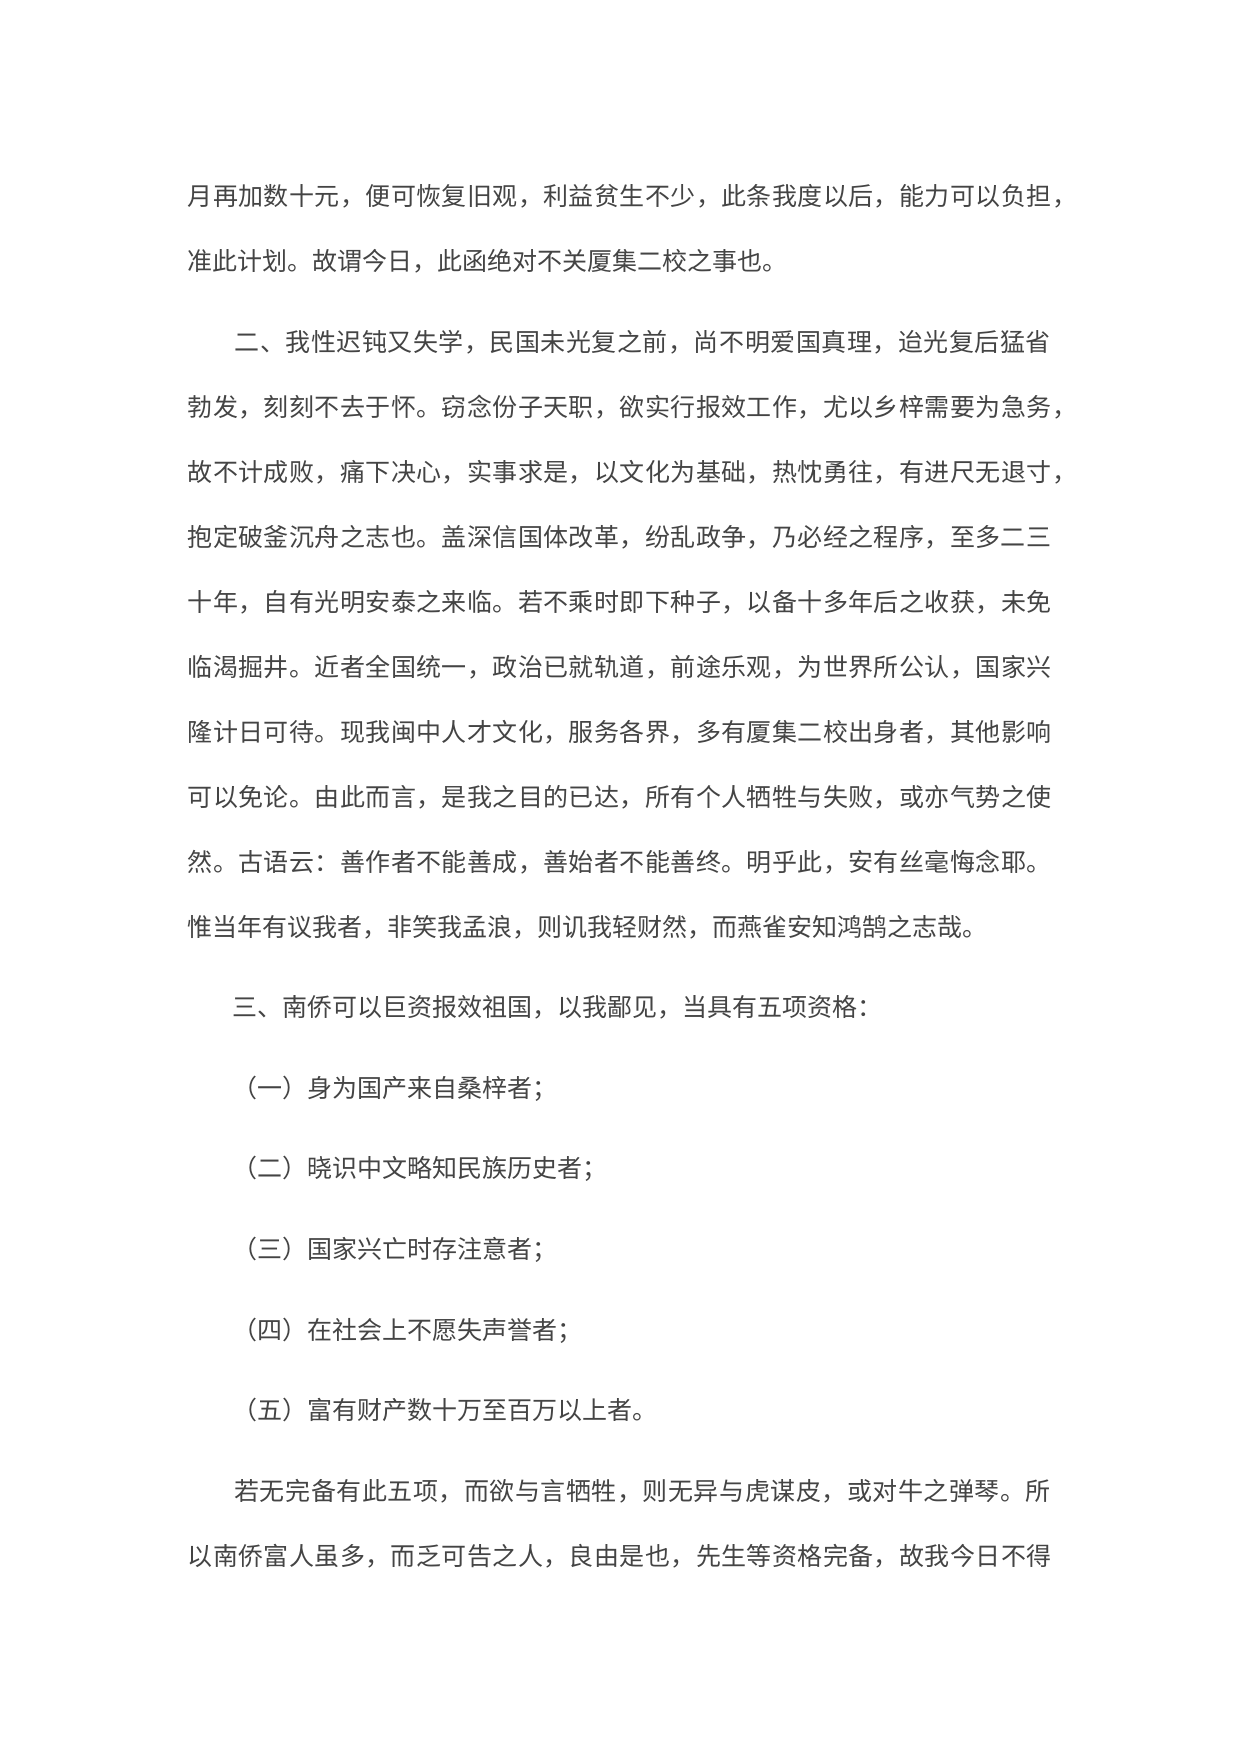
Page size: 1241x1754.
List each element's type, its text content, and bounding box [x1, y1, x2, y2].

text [187, 1457, 1053, 1587]
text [187, 162, 1053, 292]
text （二）晓识中文略知民族历史者； [187, 1134, 1053, 1199]
text 二、我性迟钝又失学，民国未光复之前，尚不明爱国真理，迨光复后猛省勃发，刻刻不去于怀。窃念份子天职，欲实行报效工作，尤以乡梓需要为急务，故不计成败，痛下决心，实事求是，以文化为基础，热忱勇往，有进尺无退寸，抱定破釜沉舟之志也。盖深信国体改革，纷乱政争，乃必经之程序，至多二三十年，自有光明安泰之来临。若不乘时即下种子，以备十多年后之收获，未免临渴掘井。近者全国统一，政治已就轨道，前途乐观，为世界所公认，国家兴隆计日可待。现我闽中人才文化，服务各界，多有厦集二校出身者，其他影响可以免论。由此而言，是我之目的已达，所有个人牺牲与失败，或亦气势之使然。古语云：善作者不能善成，善始者不能善终。明乎此，安有丝毫悔念耶。惟当年有议我者，非笑我孟浪，则讥我轻财然，而燕雀安知鸿鹄之志哉。 [187, 308, 1053, 958]
text （五）富有财产数十万至百万以上者。 [187, 1376, 1053, 1441]
text （三）国家兴亡时存注意者； [187, 1215, 1053, 1280]
text 三、南侨可以巨资报效祖国，以我鄙见，当具有五项资格： [187, 973, 1053, 1038]
text （一）身为国产来自桑梓者； [187, 1054, 1053, 1119]
text （四）在社会上不愿失声誉者； [187, 1296, 1053, 1361]
